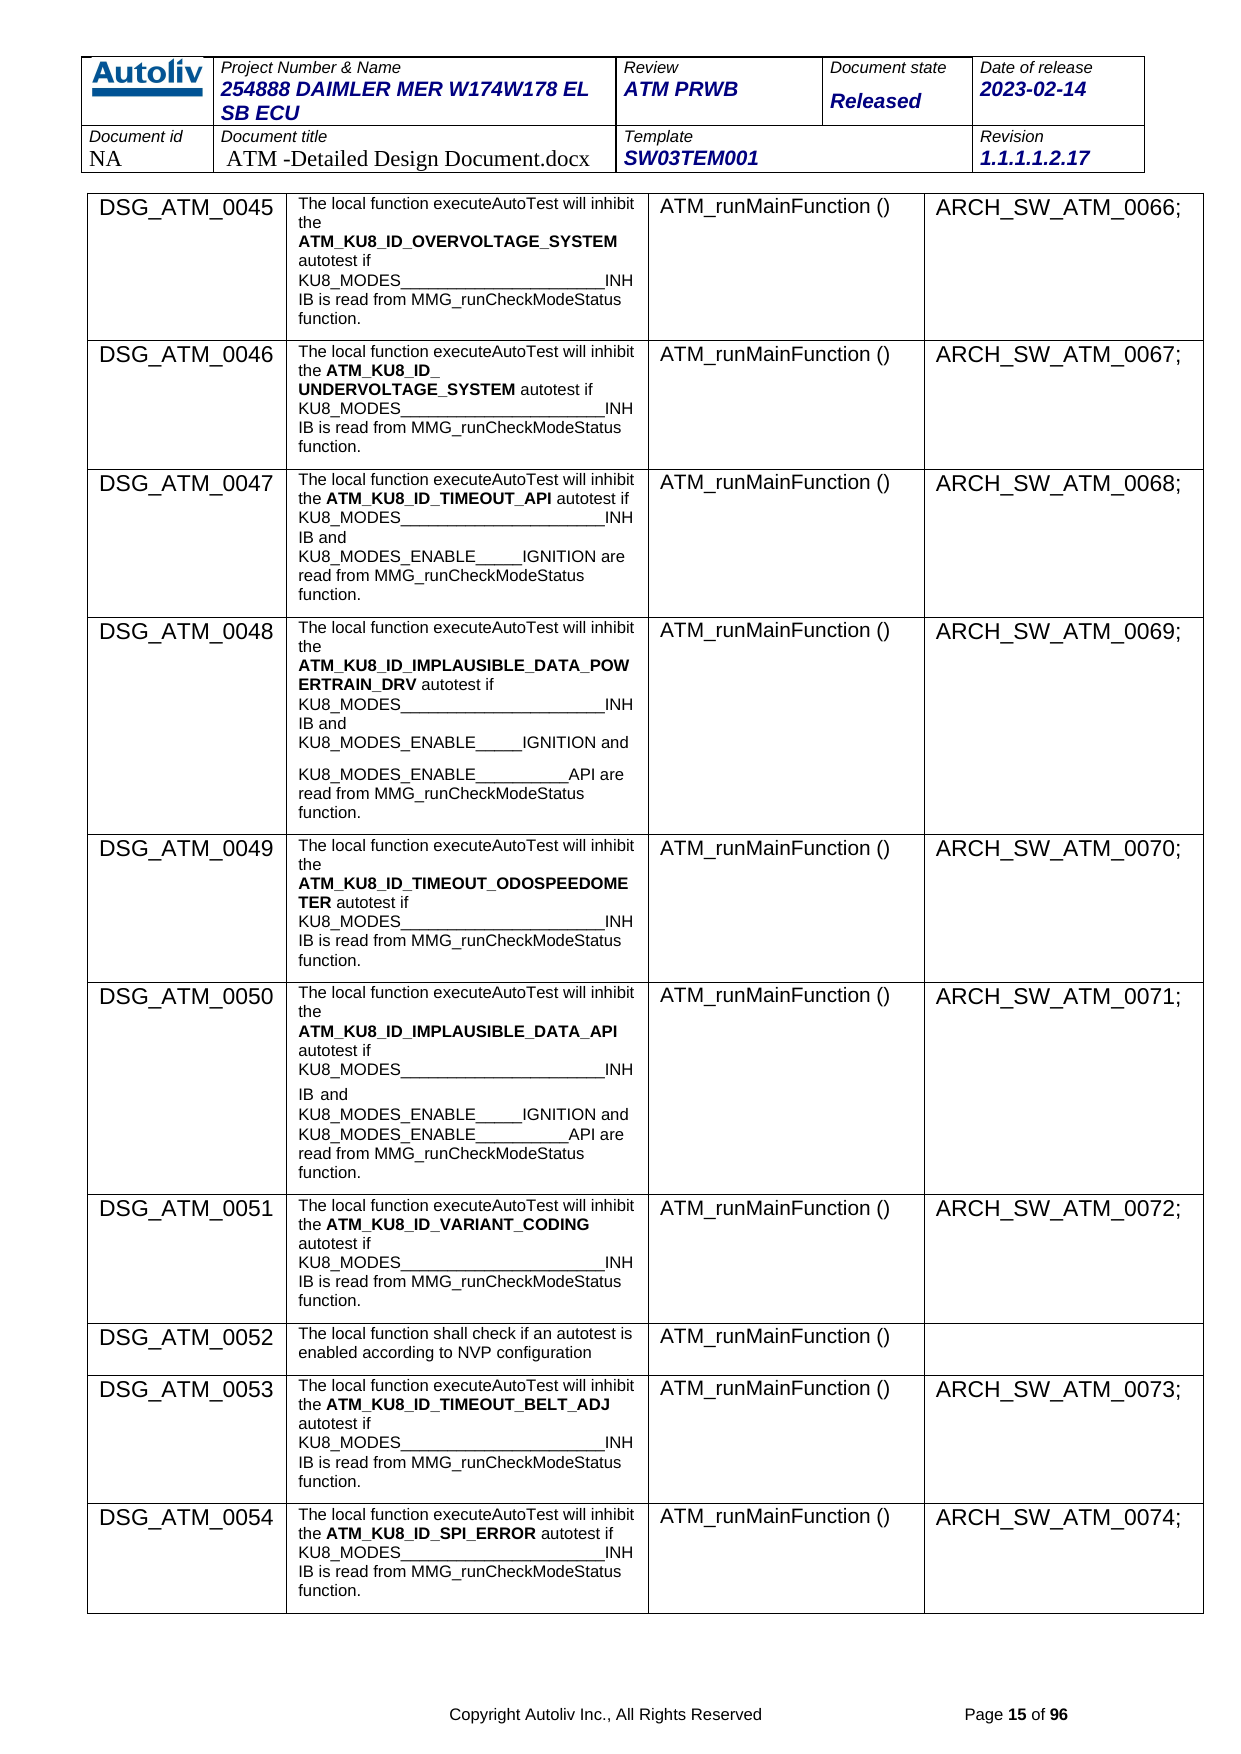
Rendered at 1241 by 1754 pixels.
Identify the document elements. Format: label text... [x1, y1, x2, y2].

table_cell DSG_ATM_0046 [88, 341, 286, 469]
table_cell The local function executeAutoTest will inhibit the ATM_KU8_ID_IMPLAUSIBLE_DATA_API autotest if KU8_MODES______________________INHIB and KU8_MODES_ENABLE_____IGNITION and KU8_MODES_ENABLE__________API are read from MMG_runCheckModeStatus function. [287, 983, 648, 1194]
table_cell ATM_runMainFunction () [649, 1504, 924, 1613]
table_cell DSG_ATM_0050 [88, 983, 286, 1194]
table_cell ATM_runMainFunction () [649, 341, 924, 469]
table_cell ATM_runMainFunction () [649, 1324, 924, 1375]
table_cell ARCH_SW_ATM_0074; [925, 1504, 1203, 1613]
table_cell The local function executeAutoTest will inhibit the ATM_KU8_ID_SPI_ERROR autotest if KU8_MODES______________________INHIB is read from MMG_runCheckModeStatus function. [287, 1504, 648, 1613]
table_cell ARCH_SW_ATM_0068; [925, 470, 1203, 617]
table_cell The local function executeAutoTest will inhibit the ATM_KU8_ID_VARIANT_CODING autotest if KU8_MODES______________________INHIB is read from MMG_runCheckModeStatus function. [287, 1195, 648, 1323]
table_cell DSG_ATM_0053 [88, 1376, 286, 1503]
table_cell The local function shall check if an autotest is enabled according to NVP configuration [287, 1324, 648, 1375]
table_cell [649, 194, 924, 340]
table_cell ATM_runMainFunction () [649, 835, 924, 982]
table_cell DSG_ATM_0049 [88, 835, 286, 982]
table_cell ATM_runMainFunction () [649, 1376, 924, 1503]
table_cell ARCH_SW_ATM_0073; [925, 1376, 1203, 1503]
table_cell ARCH_SW_ATM_0066; [925, 194, 1203, 340]
table_cell The local function executeAutoTest will inhibit the ATM_KU8_ID_TIMEOUT_BELT_ADJ autotest if KU8_MODES______________________INHIB is read from MMG_runCheckModeStatus function. [287, 1376, 648, 1503]
table_cell ATM_runMainFunction () [649, 983, 924, 1194]
table_cell ARCH_SW_ATM_0070; [925, 835, 1203, 982]
table_cell The local function executeAutoTest will inhibit the ATM_KU8_ID_TIMEOUT_ODOSPEEDOMETER autotest if KU8_MODES______________________INHIB is read from MMG_runCheckModeStatus function. [287, 835, 648, 982]
table_cell DSG_ATM_0051 [88, 1195, 286, 1323]
table_cell DSG_ATM_0048 [88, 618, 286, 834]
picture [91, 57, 204, 98]
table_cell ATM_runMainFunction () [649, 618, 924, 834]
table_cell DSG_ATM_0052 [88, 1324, 286, 1375]
table_cell The local function executeAutoTest will inhibit the ATM_KU8_ID_TIMEOUT_API autotest if KU8_MODES______________________INHIB and KU8_MODES_ENABLE_____IGNITION are read from MMG_runCheckModeStatus function. [287, 470, 648, 617]
table_cell The local function executeAutoTest will inhibit the ATM_KU8_ID_OVERVOLTAGE_SYSTEM autotest if KU8_MODES______________________INHIB is read from MMG_runCheckModeStatus function. [287, 194, 648, 340]
table_cell ATM_runMainFunction () [649, 470, 924, 617]
table_cell DSG_ATM_0054 [88, 1504, 286, 1613]
table_cell ARCH_SW_ATM_0069; [925, 618, 1203, 834]
table_cell ATM_runMainFunction () [649, 1195, 924, 1323]
table_cell DSG_ATM_0047 [88, 470, 286, 617]
table_cell The local function executeAutoTest will inhibit the ATM_KU8_ID_ UNDERVOLTAGE_SYSTEM autotest if KU8_MODES______________________INHIB is read from MMG_runCheckModeStatus function. [287, 341, 648, 469]
table_cell ARCH_SW_ATM_0071; [925, 983, 1203, 1194]
table_cell [925, 1324, 1203, 1375]
table_cell The local function executeAutoTest will inhibit the ATM_KU8_ID_IMPLAUSIBLE_DATA_POWERTRAIN_DRV autotest if KU8_MODES______________________INHIB and KU8_MODES_ENABLE_____IGNITION and KU8_MODES_ENABLE__________API are read from MMG_runCheckModeStatus function. [287, 618, 648, 834]
table_cell ARCH_SW_ATM_0072; [925, 1195, 1203, 1323]
table_cell DSG_ATM_0045 [88, 194, 286, 340]
table_cell ARCH_SW_ATM_0067; [925, 341, 1203, 469]
